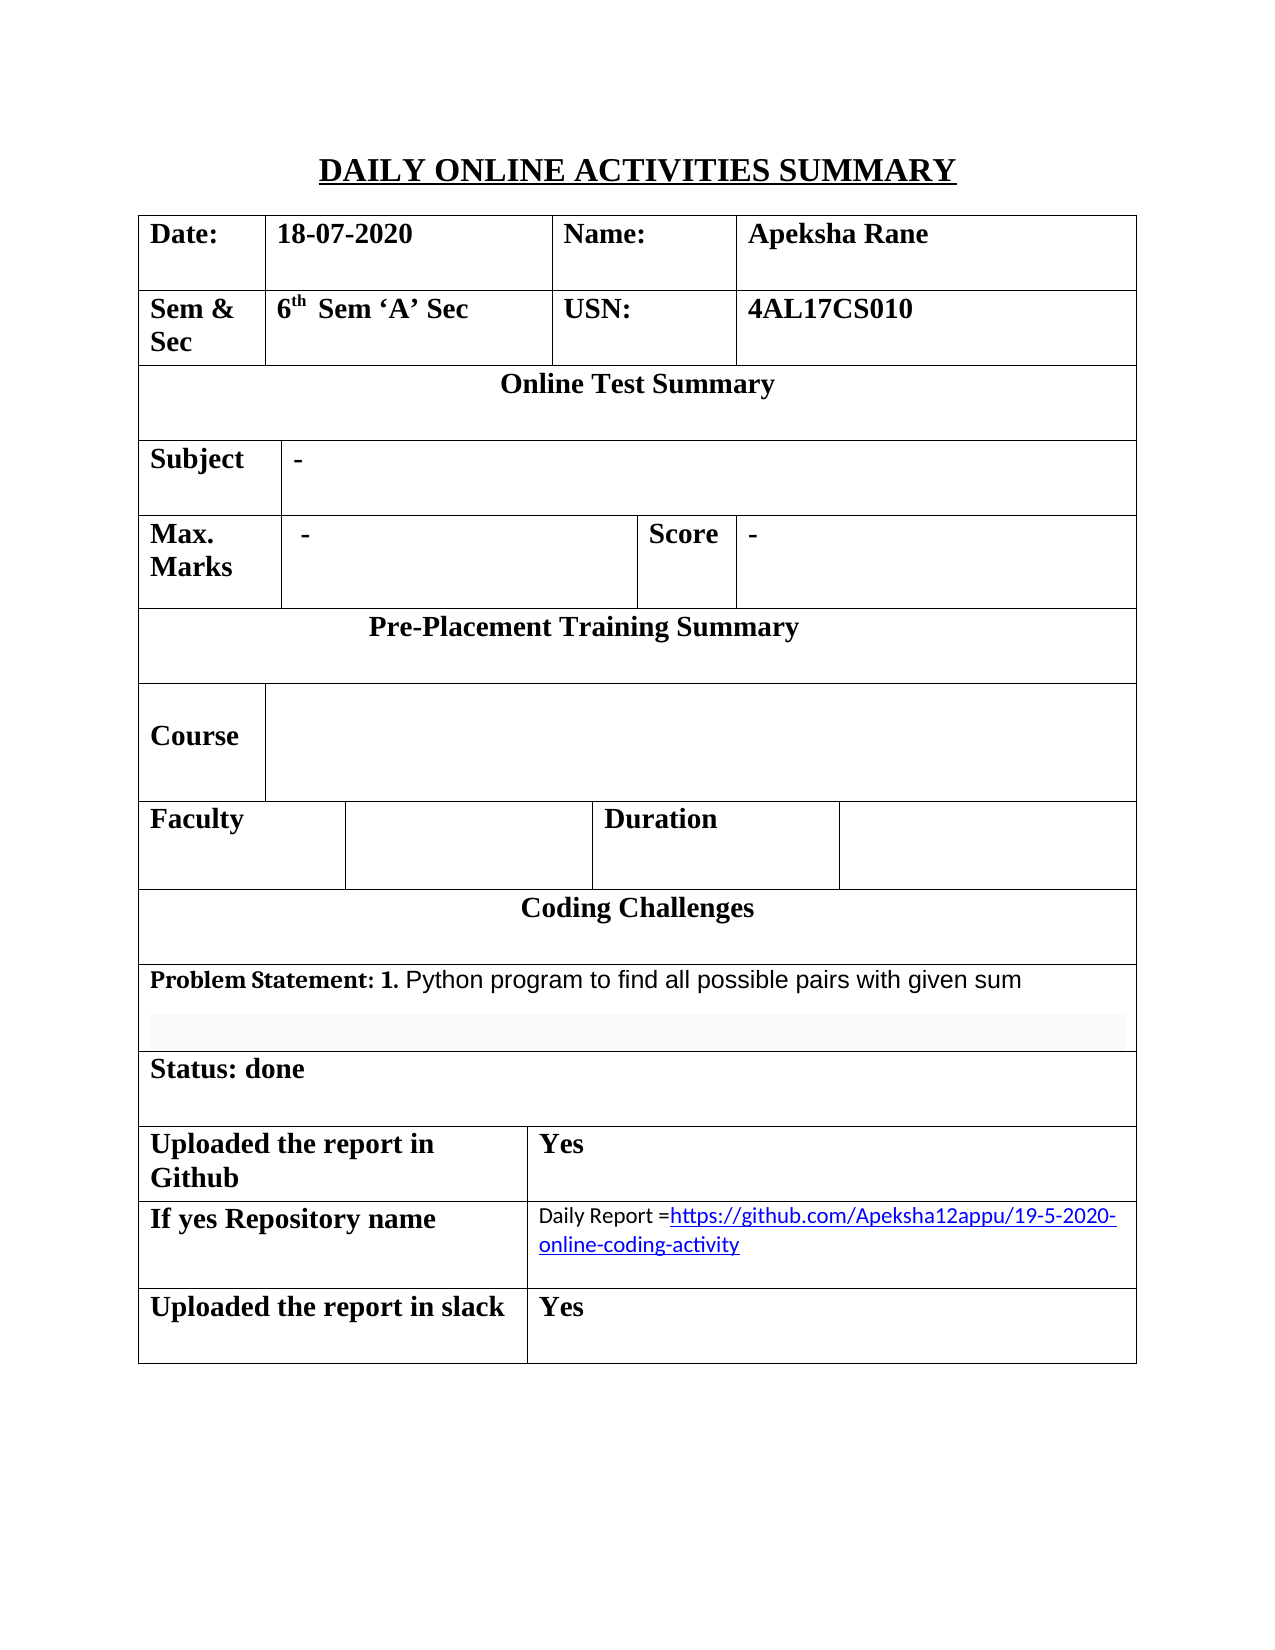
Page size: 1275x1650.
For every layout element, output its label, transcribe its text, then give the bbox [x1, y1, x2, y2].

table_cell Online Test Summary [139, 366, 1136, 440]
table_header 18-07-2020 [266, 216, 552, 290]
table_cell Score [638, 516, 736, 608]
table_header Name: [553, 216, 736, 290]
table_cell Uploaded the report in slack [139, 1289, 527, 1363]
table_cell - [282, 516, 637, 608]
table_cell Sem & Sec [139, 291, 265, 365]
table_cell Daily Report =https://github.com/Apeksha12appu/19-5-2020-online-coding-activity [528, 1202, 1136, 1288]
table_cell USN: [553, 291, 736, 365]
table_cell Problem Statement: 1. Python program to find all possible pairs with given sum [139, 965, 1136, 1051]
table_cell - [282, 441, 1136, 515]
table_cell 4AL17CS010 [737, 291, 1136, 365]
table_cell Yes [528, 1127, 1136, 1201]
table_cell Pre-Placement Training Summary [139, 609, 1136, 683]
table_cell Yes [528, 1289, 1136, 1363]
table_cell Subject [139, 441, 281, 515]
table_cell Course [139, 684, 265, 801]
table_cell Status: done [139, 1052, 1136, 1126]
text DAILY ONLINE ACTIVITIES SUMMARY [150, 150, 1125, 188]
table_cell [266, 684, 1136, 801]
table_cell [346, 802, 592, 889]
table_cell 6th Sem ‘A’ Sec [266, 291, 552, 365]
table_cell Coding Challenges [139, 890, 1136, 964]
table_cell Faculty [139, 802, 345, 889]
table_cell If yes Repository name [139, 1202, 527, 1288]
table_cell [840, 802, 1136, 889]
table_cell Uploaded the report in Github [139, 1127, 527, 1201]
table_cell - [737, 516, 1136, 608]
table_cell Max. Marks [139, 516, 281, 608]
table_header Date: [139, 216, 265, 290]
table_cell Duration [593, 802, 839, 889]
table_header Apeksha Rane [737, 216, 1136, 290]
